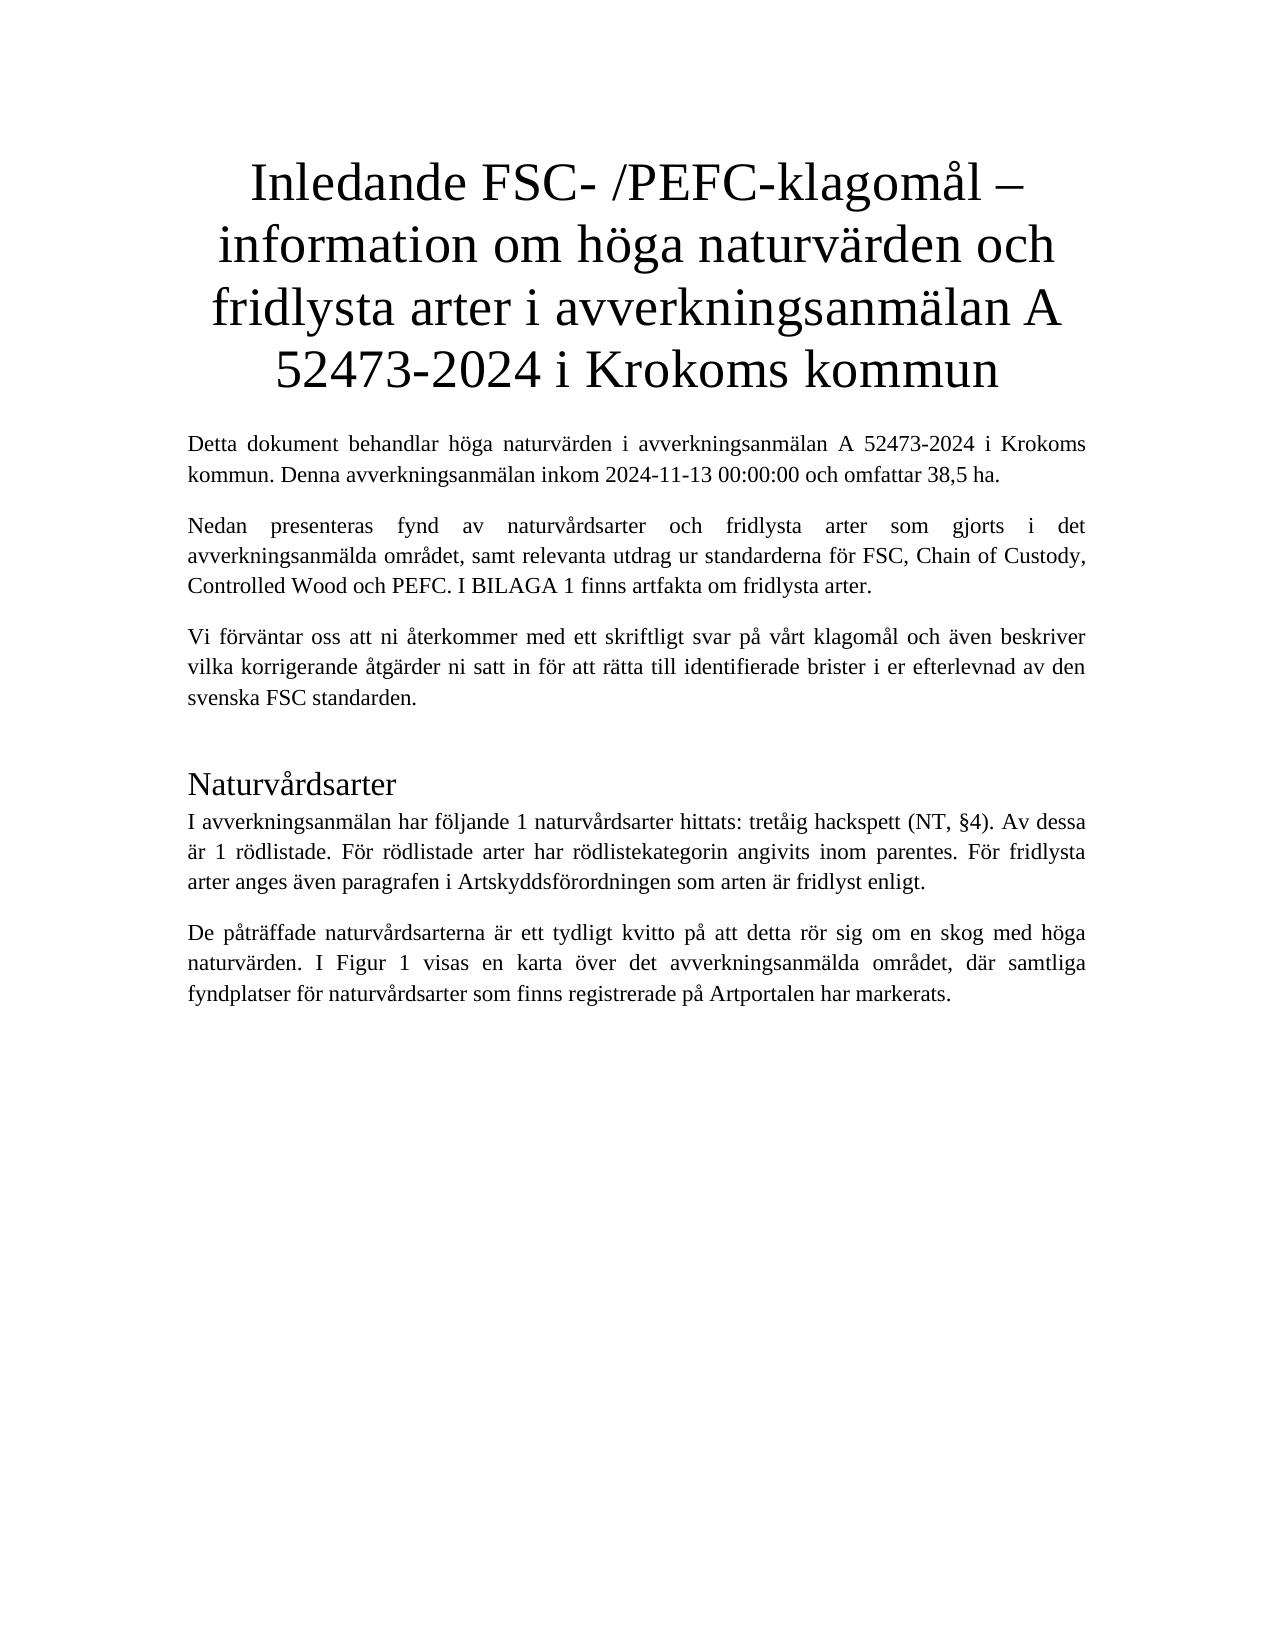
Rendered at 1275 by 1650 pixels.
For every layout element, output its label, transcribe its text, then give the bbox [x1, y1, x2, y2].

text Vi förväntar oss att ni återkommer med ett skriftligt svar på vårt klagomål och även beskriver vilka korrigerande åtgärder ni satt in för att rätta till identifierade brister i er efterlevnad av den svenska FSC standarden. [187, 623, 1087, 710]
title Inledande FSC- /PEFC-klagomål – information om höga naturvärden och fridlysta arter i avverkningsanmälan A 52473-2024 i Krokoms kommun [187, 150, 1087, 399]
subtitle Naturvårdsarter [187, 764, 1087, 802]
text I avverkningsanmälan har följande 1 naturvårdsarter hittats: tretåig hackspett (NT, §4). Av dessa är 1 rödlistade. För rödlistade arter har rödlistekategorin angivits inom parentes. För fridlysta arter anges även paragrafen i Artskyddsförordningen som arten är fridlyst enligt. [187, 808, 1087, 894]
text Nedan presenteras fynd av naturvårdsarter och fridlysta arter som gjorts i det avverkningsanmälda området, samt relevanta utdrag ur standarderna för FSC, Chain of Custody, Controlled Wood och PEFC. I BILAGA 1 finns artfakta om fridlysta arter. [187, 512, 1087, 598]
text Detta dokument behandlar höga naturvärden i avverkningsanmälan A 52473-2024 i Krokoms kommun. Denna avverkningsanmälan inkom 2024-11-13 00:00:00 och omfattar 38,5 ha. [187, 430, 1087, 487]
text De påträffade naturvårdsarterna är ett tydligt kvitto på att detta rör sig om en skog med höga naturvärden. I Figur 1 visas en karta över det avverkningsanmälda området, där samtliga fyndplatser för naturvårdsarter som finns registrerade på Artportalen har markerats. [187, 919, 1087, 1006]
